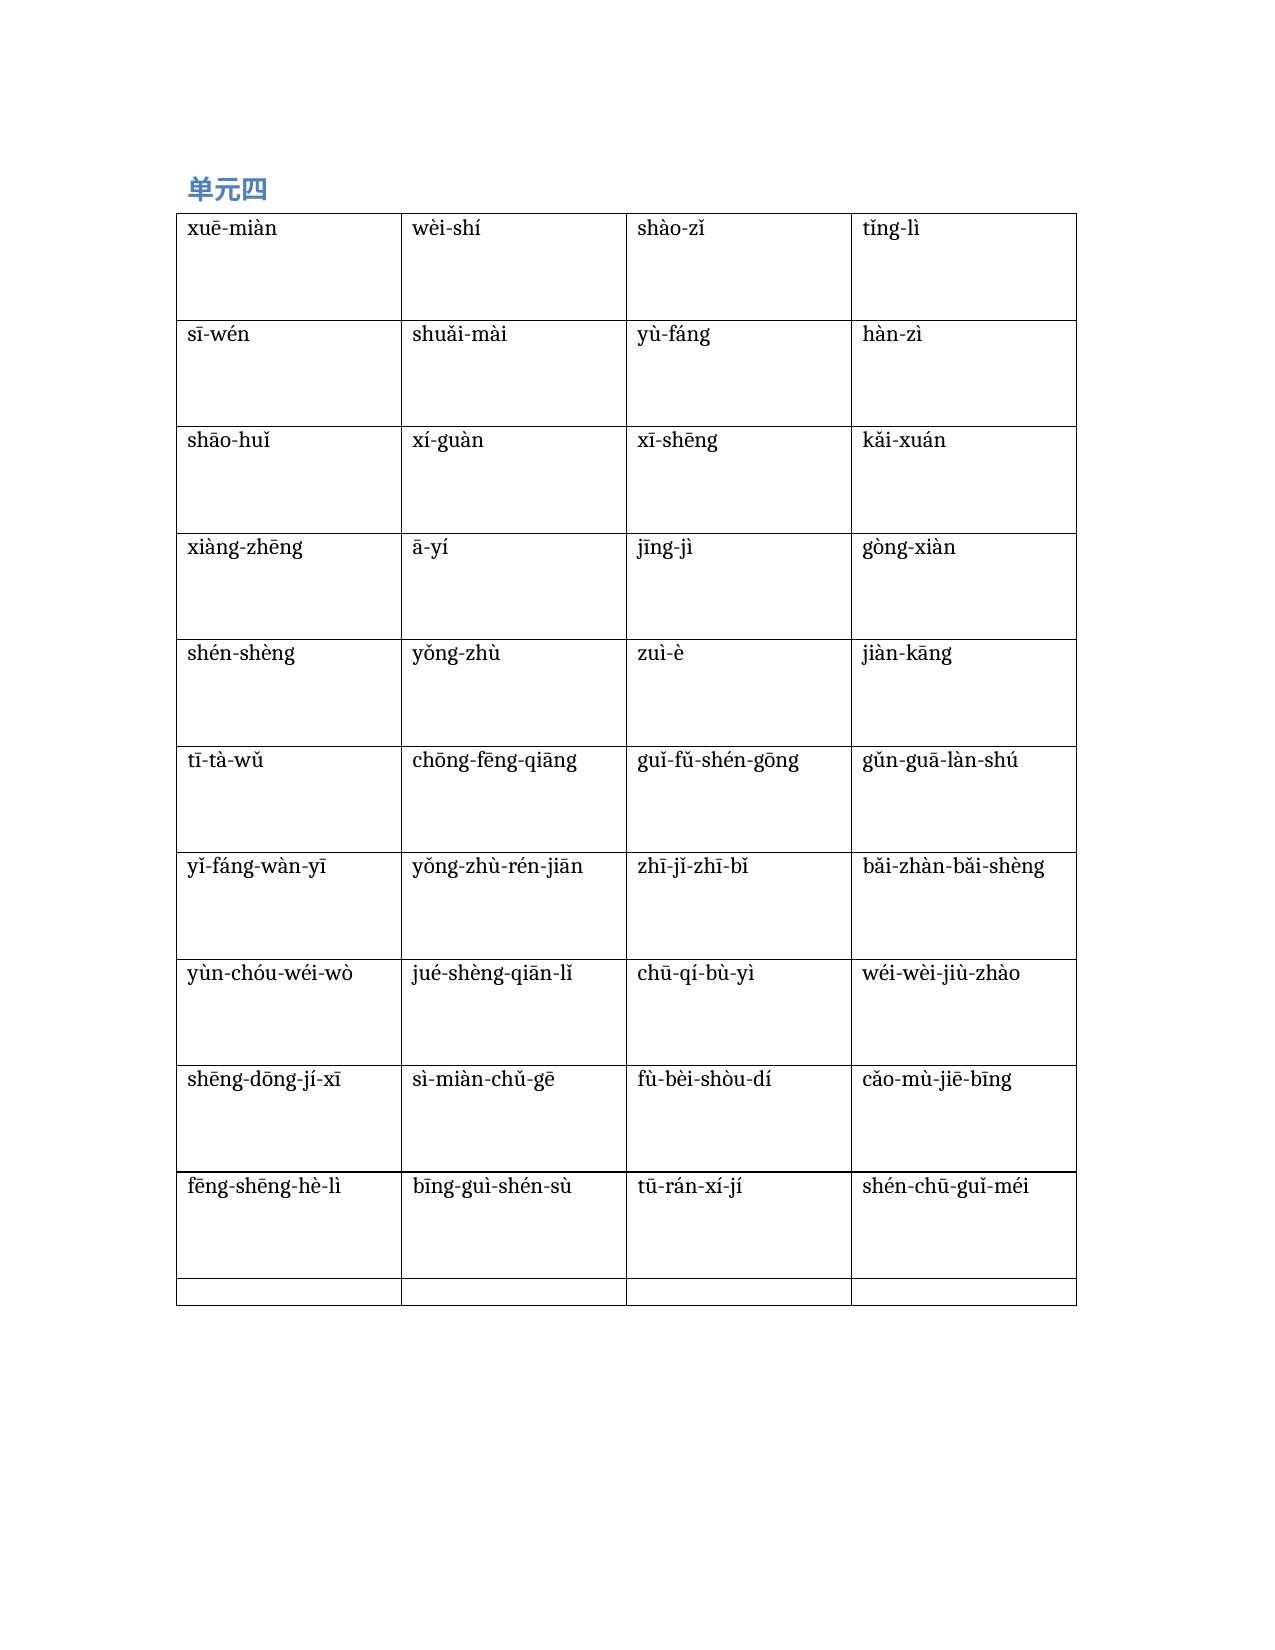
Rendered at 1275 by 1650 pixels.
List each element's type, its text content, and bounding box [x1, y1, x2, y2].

table_cell jiàn-kāng [852, 640, 1076, 746]
table_cell cǎo-mù-jiē-bīng [852, 1066, 1076, 1171]
table_cell yùn-chóu-wéi-wò [177, 960, 401, 1065]
table_cell gòng-xiàn [852, 534, 1076, 639]
table_cell [627, 1279, 851, 1305]
table_cell zhī-jǐ-zhī-bǐ [627, 853, 851, 958]
table_cell shén-chū-guǐ-méi [852, 1173, 1076, 1278]
table_cell shēng-dōng-jí-xī [177, 1066, 401, 1171]
table_header xuē-miàn [177, 214, 401, 320]
table_cell yù-fáng [627, 321, 851, 426]
table_cell xí-guàn [402, 427, 626, 533]
table_cell shāo-huǐ [177, 427, 401, 533]
subtitle 单元四 [187, 171, 1087, 208]
table_cell chū-qí-bù-yì [627, 960, 851, 1065]
table_cell sī-wén [177, 321, 401, 426]
table_header wèi-shí [402, 214, 626, 320]
table_cell zuì-è [627, 640, 851, 746]
table_header shào-zǐ [627, 214, 851, 320]
table_cell guǐ-fǔ-shén-gōng [627, 747, 851, 852]
table_cell fù-bèi-shòu-dí [627, 1066, 851, 1171]
table_cell yǒng-zhù [402, 640, 626, 746]
table_cell bǎi-zhàn-bǎi-shèng [852, 853, 1076, 958]
table_cell xī-shēng [627, 427, 851, 533]
table_cell sì-miàn-chǔ-gē [402, 1066, 626, 1171]
table_cell yǐ-fáng-wàn-yī [177, 853, 401, 958]
table_cell [402, 1279, 626, 1305]
table_cell shuǎi-mài [402, 321, 626, 426]
table_cell shén-shèng [177, 640, 401, 746]
table_cell tī-tà-wǔ [177, 747, 401, 852]
table_header tǐng-lì [852, 214, 1076, 320]
table_cell [177, 1279, 401, 1305]
table_cell hàn-zì [852, 321, 1076, 426]
table_cell jué-shèng-qiān-lǐ [402, 960, 626, 1065]
table_cell fēng-shēng-hè-lì [177, 1173, 401, 1278]
table_cell chōng-fēng-qiāng [402, 747, 626, 852]
table_cell bīng-guì-shén-sù [402, 1173, 626, 1278]
table_cell [852, 1279, 1076, 1305]
table_cell yǒng-zhù-rén-jiān [402, 853, 626, 958]
table_cell tū-rán-xí-jí [627, 1173, 851, 1278]
table_cell jīng-jì [627, 534, 851, 639]
table_cell wéi-wèi-jiù-zhào [852, 960, 1076, 1065]
table_cell gǔn-guā-làn-shú [852, 747, 1076, 852]
table_cell xiàng-zhēng [177, 534, 401, 639]
table_cell ā-yí [402, 534, 626, 639]
table_cell kǎi-xuán [852, 427, 1076, 533]
